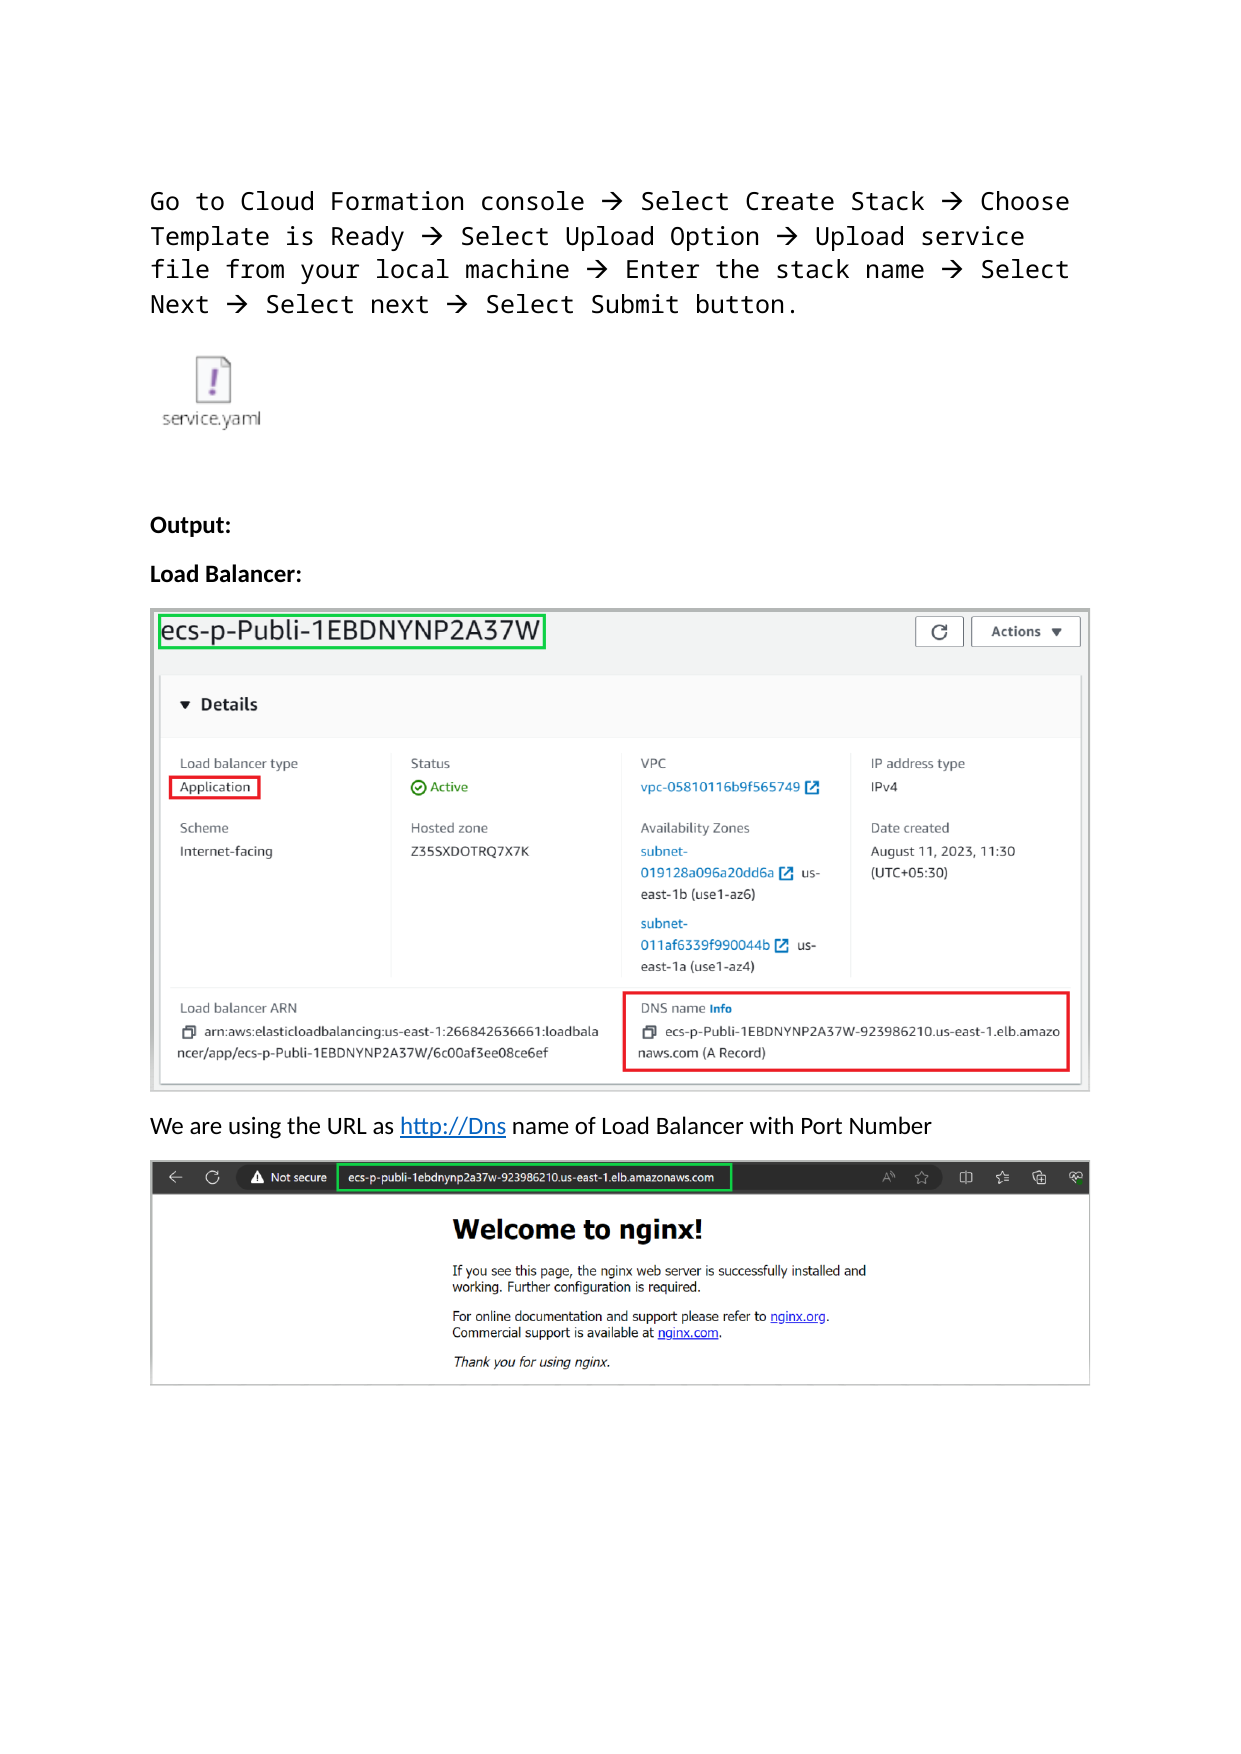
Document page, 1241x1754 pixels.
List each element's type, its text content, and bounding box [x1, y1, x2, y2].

picture [150, 1160, 1091, 1386]
text We are using the URL as http://Dns name of Load Balancer with Port Number [150, 1111, 1090, 1141]
text Output: [150, 509, 1090, 539]
text Go to Cloud Formation console Select Create Stack Choose Template is Ready Select Upload Option Upload service file from your local machine Enter the stack name Select Next Select next Select Submit button. [150, 184, 1090, 320]
text Load Balancer: [150, 558, 1090, 589]
picture [150, 608, 1091, 1092]
